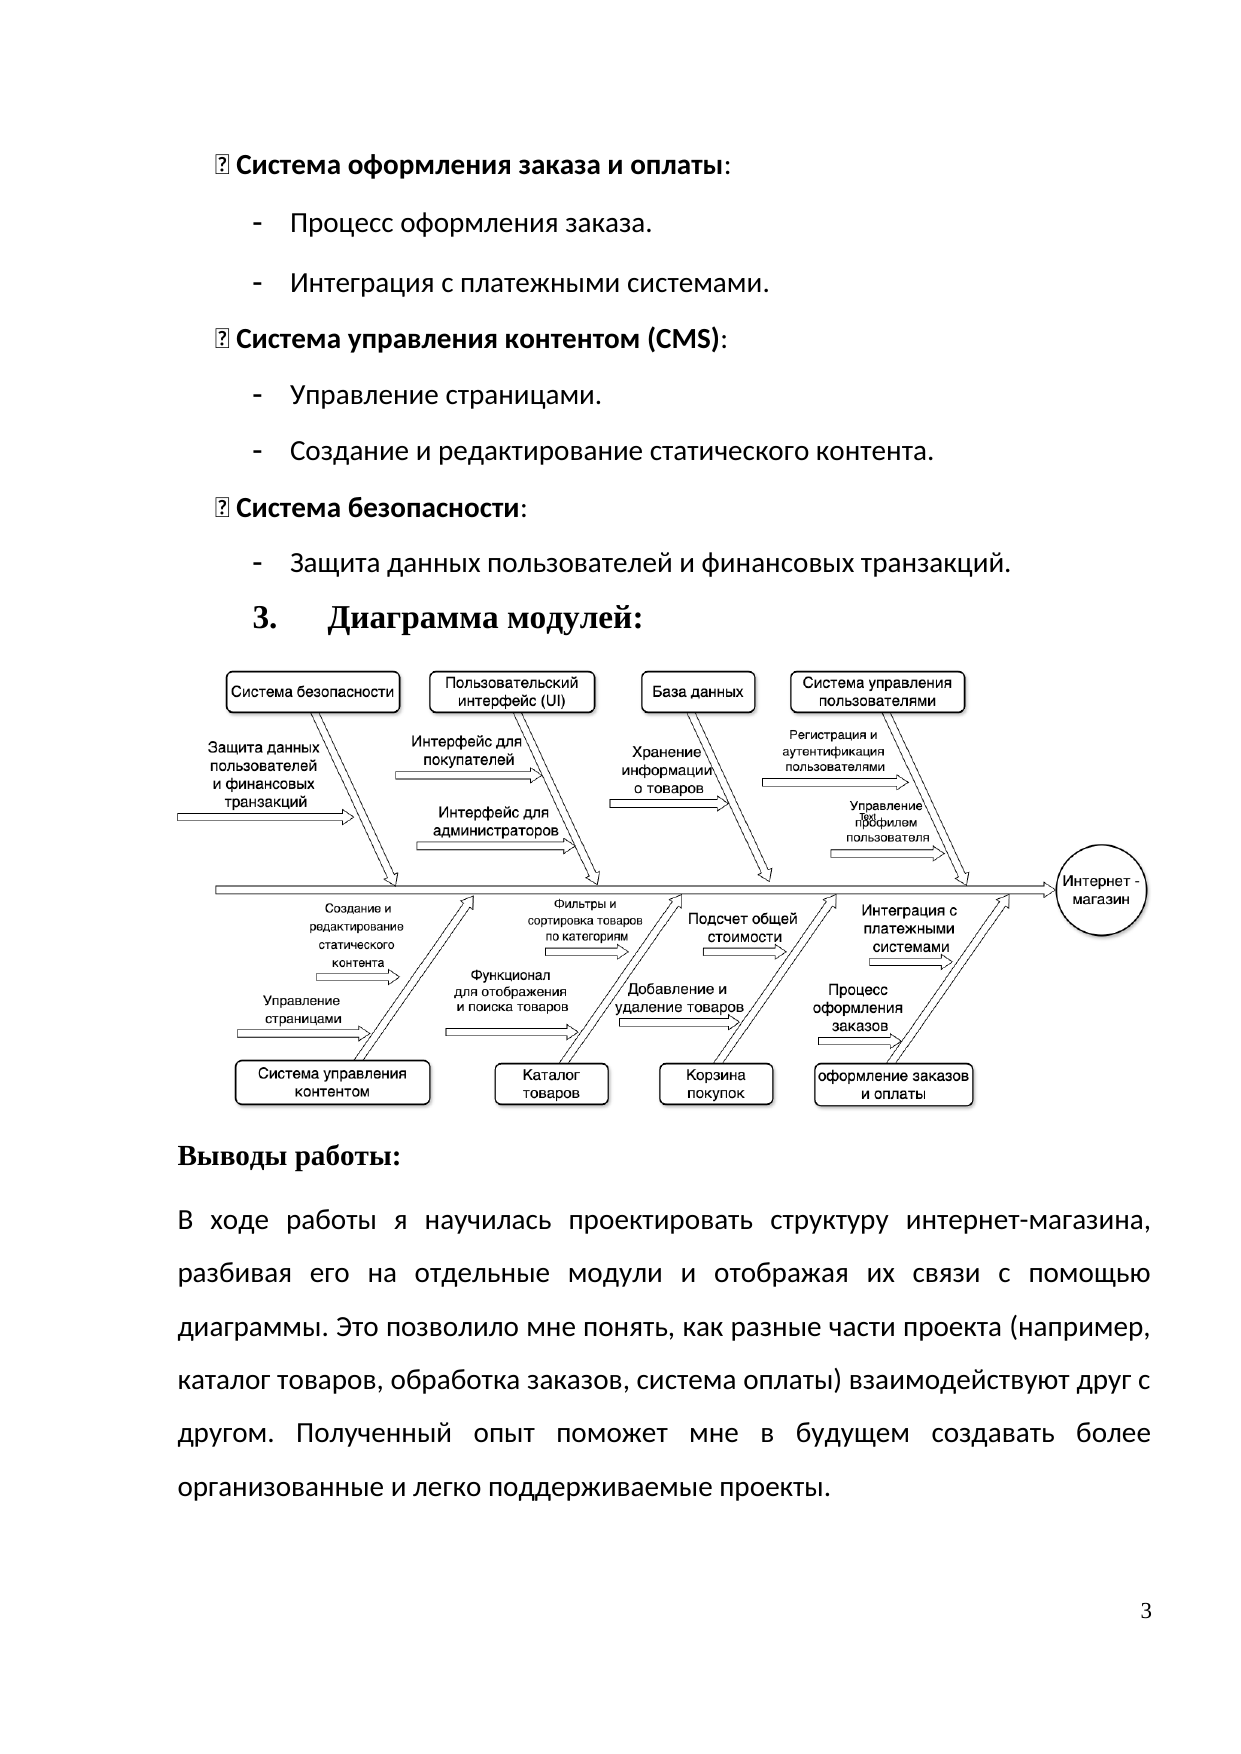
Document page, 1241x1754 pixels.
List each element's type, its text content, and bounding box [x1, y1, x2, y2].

list  Система безопасности: [215, 489, 1152, 524]
list Управление страницами. [252, 376, 1152, 412]
list Интеграция с платежными системами. [252, 261, 1152, 301]
list Создание и редактирование статического контента. [252, 429, 1152, 469]
list Процесс оформления заказа. [252, 202, 1152, 241]
list Защита данных пользователей и финансовых транзакций. [252, 544, 1152, 580]
list  Система управления контентом (CMS): [215, 321, 1152, 356]
text Выводы работы: [177, 1138, 1152, 1171]
text В ходе работы я научилась проектировать структуру интернет-магазина, разбивая его на отдельные модули и отображая их связи с помощью диаграммы. Это позволило мне понять, как разные части проекта (например, каталог товаров, обработка заказов, система оплаты) взаимодействуют друг с другом. Полученный опыт поможет мне в будущем создавать более организованные и легко поддерживаемые проекты. [177, 1201, 1152, 1503]
list  Система оформления заказа и оплаты: [215, 146, 1152, 182]
list Диаграмма модулей: [252, 598, 1152, 636]
picture [177, 667, 1152, 1112]
